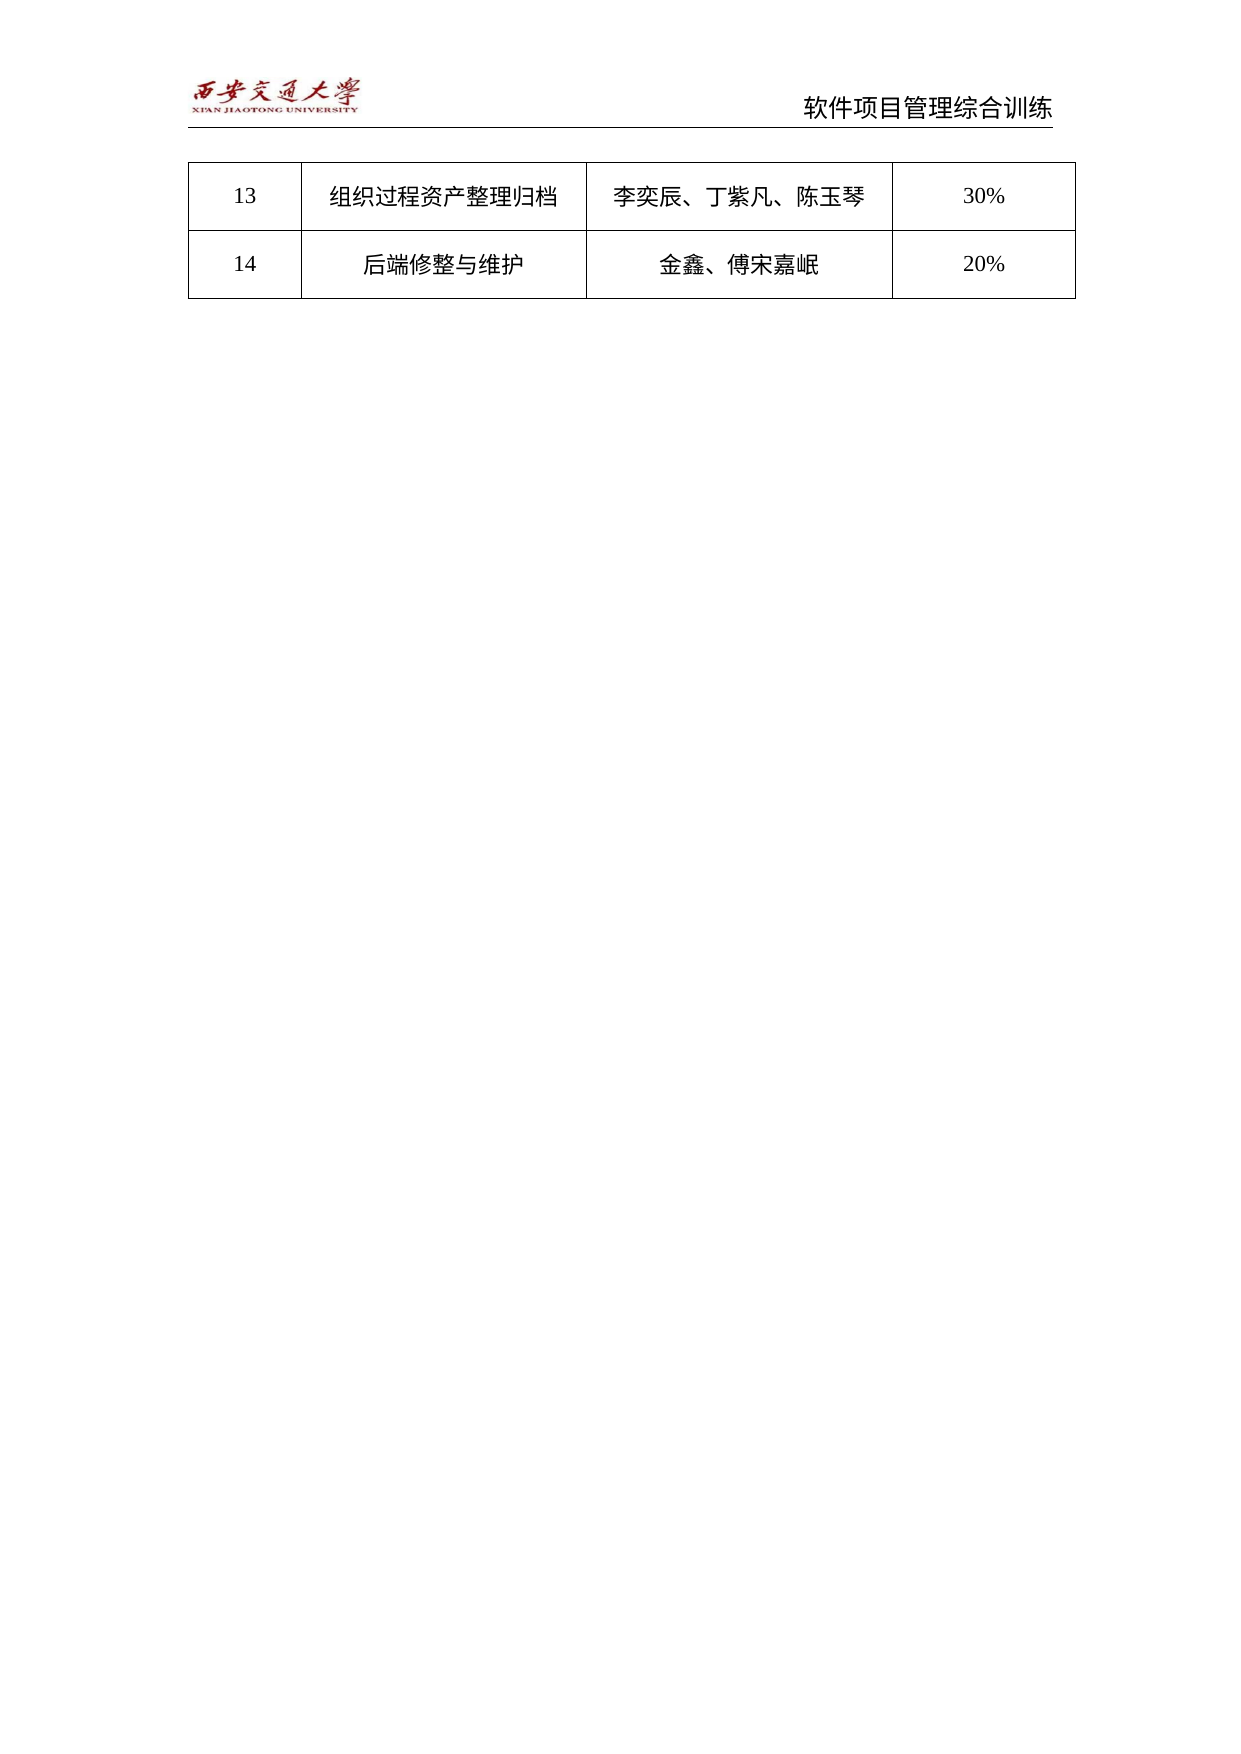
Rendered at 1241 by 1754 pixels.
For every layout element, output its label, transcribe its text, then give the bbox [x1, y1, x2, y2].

table_cell 30% [893, 163, 1075, 230]
table_cell 李奕辰、丁紫凡、陈玉琴 [587, 163, 892, 230]
table_cell 20% [893, 231, 1075, 298]
table_cell 14 [189, 231, 301, 298]
picture [187, 77, 363, 114]
table_cell 组织过程资产整理归档 [302, 163, 586, 230]
table_cell 13 [189, 163, 301, 230]
table_cell 后端修整与维护 [302, 231, 586, 298]
table_cell 金鑫、傅宋嘉岷 [587, 231, 892, 298]
